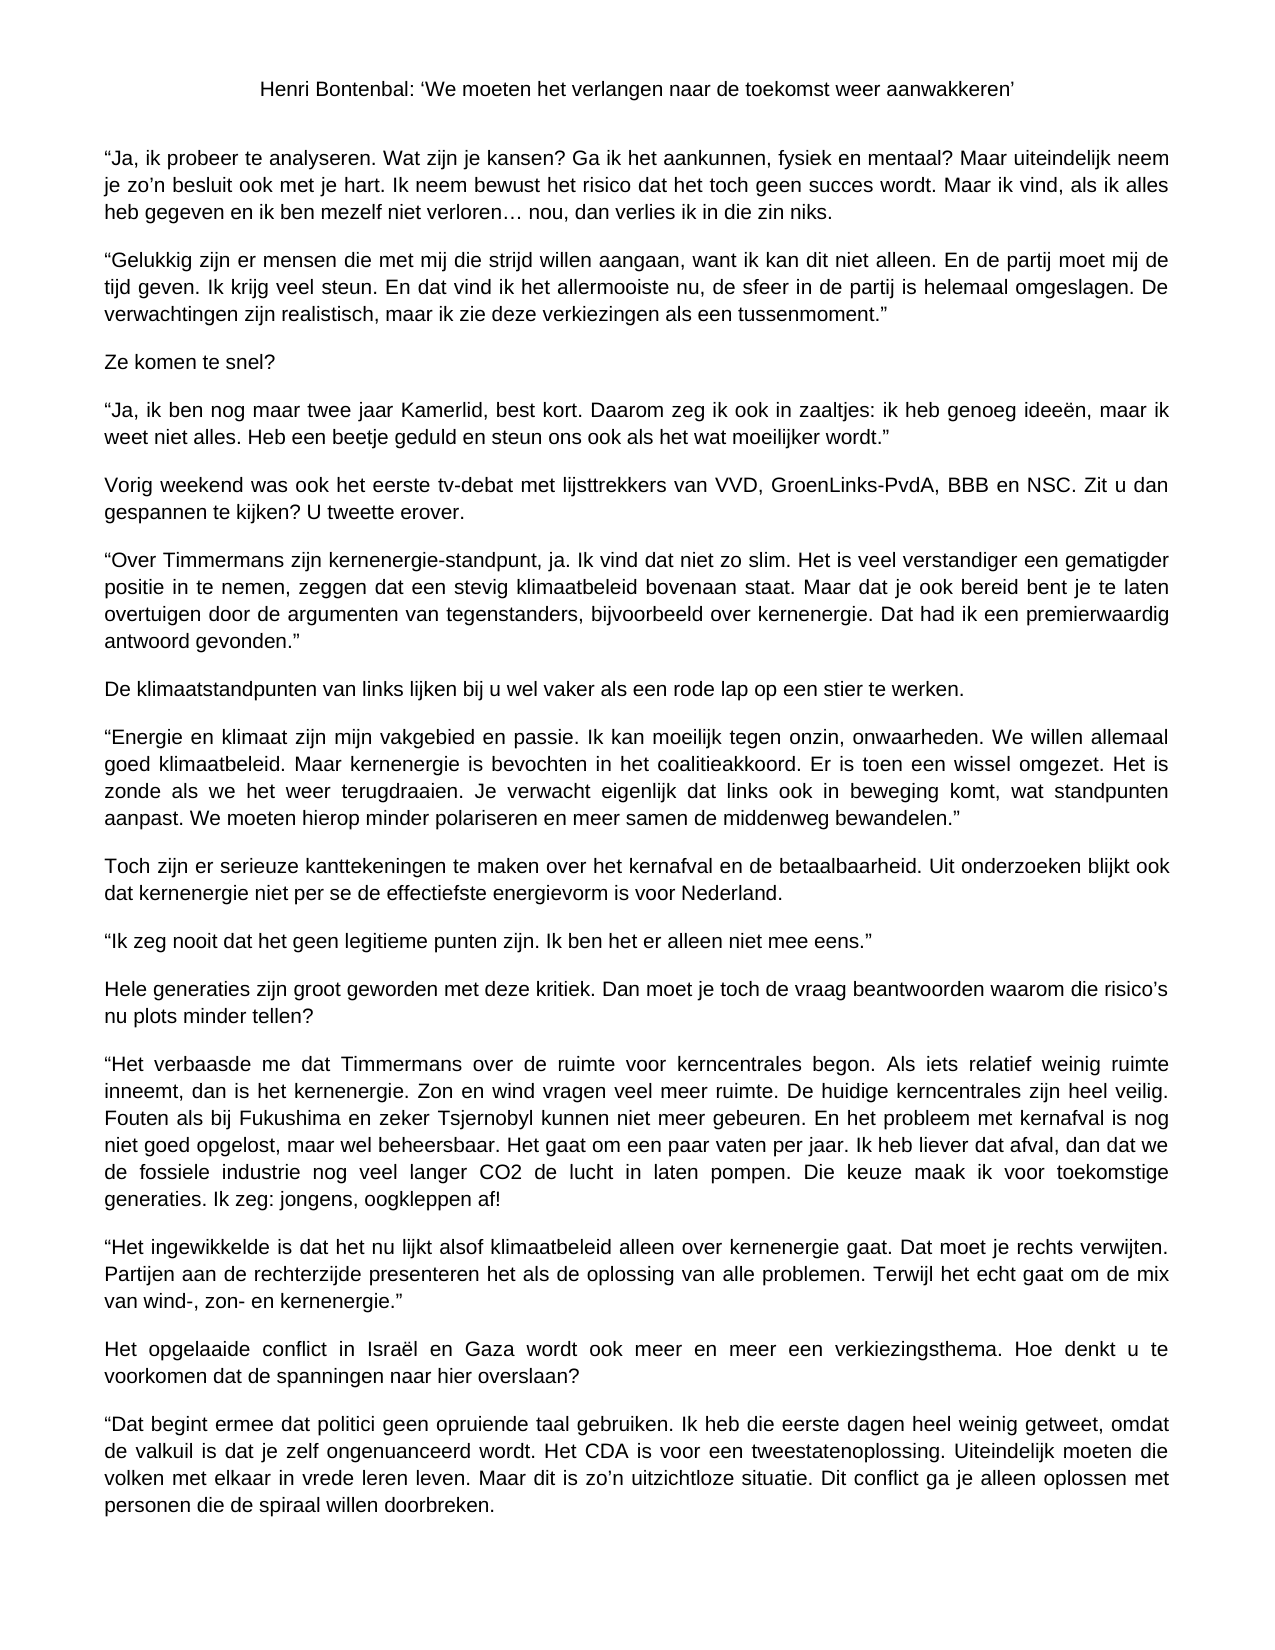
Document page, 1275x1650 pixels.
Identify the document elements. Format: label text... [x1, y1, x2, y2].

text Vorig weekend was ook het eerste tv-debat met lijsttrekkers van VVD, GroenLinks-PvdA, BBB en NSC. Zit u dan gespannen te kijken? U tweette erover. [104, 469, 1171, 523]
text “Het verbaasde me dat Timmermans over de ruimte voor kerncentrales begon. Als iets relatief weinig ruimte inneemt, dan is het kernenergie. Zon en wind vragen veel meer ruimte. De huidige kerncentrales zijn heel veilig. Fouten als bij Fukushima en zeker Tsjernobyl kunnen niet meer gebeuren. En het probleem met kernafval is nog niet goed opgelost, maar wel beheersbaar. Het gaat om een paar vaten per jaar. Ik heb liever dat afval, dan dat we de fossiele industrie nog veel langer CO2 de lucht in laten pompen. Die keuze maak ik voor toekomstige generaties. Ik zeg: jongens, oogkleppen af! [104, 1048, 1171, 1211]
text “Ja, ik probeer te analyseren. Wat zijn je kansen? Ga ik het aankunnen, fysiek en mentaal? Maar uiteindelijk neem je zo’n besluit ook met je hart. Ik neem bewust het risico dat het toch geen succes wordt. Maar ik vind, als ik alles heb gegeven en ik ben mezelf niet verloren… nou, dan verlies ik in die zin niks. [104, 142, 1171, 223]
text De klimaatstandpunten van links lijken bij u wel vaker als een rode lap op een stier te werken. [104, 673, 1171, 701]
text “Over Timmermans zijn kernenergie-standpunt, ja. Ik vind dat niet zo slim. Het is veel verstandiger een gematigder positie in te nemen, zeggen dat een stevig klimaatbeleid bovenaan staat. Maar dat je ook bereid bent je te laten overtuigen door de argumenten van tegenstanders, bijvoorbeeld over kernenergie. Dat had ik een premierwaardig antwoord gevonden.” [104, 544, 1171, 653]
text “Dat begint ermee dat politici geen opruiende taal gebruiken. Ik heb die eerste dagen heel weinig getweet, omdat de valkuil is dat je zelf ongenuanceerd wordt. Het CDA is voor een tweestatenoplossing. Uiteindelijk moeten die volken met elkaar in vrede leren leven. Maar dit is zo’n uitzichtloze situatie. Dit conflict ga je alleen oplossen met personen die de spiraal willen doorbreken. [104, 1409, 1171, 1517]
text “Ja, ik ben nog maar twee jaar Kamerlid, best kort. Daarom zeg ik ook in zaaltjes: ik heb genoeg ideeën, maar ik weet niet alles. Heb een beetje geduld en steun ons ook als het wat moeilijker wordt.” [104, 394, 1171, 448]
text “Gelukkig zijn er mensen die met mij die strijd willen aangaan, want ik kan dit niet alleen. En de partij moet mij de tijd geven. Ik krijg veel steun. En dat vind ik het allermooiste nu, de sfeer in de partij is helemaal omgeslagen. De verwachtingen zijn realistisch, maar ik zie deze verkiezingen als een tussenmoment.” [104, 244, 1171, 326]
text Het opgelaaide conflict in Israël en Gaza wordt ook meer en meer een verkiezingsthema. Hoe denkt u te voorkomen dat de spanningen naar hier overslaan? [104, 1334, 1171, 1388]
text “Ik zeg nooit dat het geen legitieme punten zijn. Ik ben het er alleen niet mee eens.” [104, 926, 1171, 953]
text Ze komen te snel? [104, 346, 1171, 373]
text Hele generaties zijn groot geworden met deze kritiek. Dan moet je toch de vraag beantwoorden waarom die risico’s nu plots minder tellen? [104, 973, 1171, 1028]
text “Het ingewikkelde is dat het nu lijkt alsof klimaatbeleid alleen over kernenergie gaat. Dat moet je rechts verwijten. Partijen aan de rechterzijde presenteren het als de oplossing van alle problemen. Terwijl het echt gaat om de mix van wind-, zon- en kernenergie.” [104, 1232, 1171, 1313]
text Toch zijn er serieuze kanttekeningen te maken over het kernafval en de betaalbaarheid. Uit onderzoeken blijkt ook dat kernenergie niet per se de effectiefste energievorm is voor Nederland. [104, 851, 1171, 905]
text “Energie en klimaat zijn mijn vakgebied en passie. Ik kan moeilijk tegen onzin, onwaarheden. We willen allemaal goed klimaatbeleid. Maar kernenergie is bevochten in het coalitieakkoord. Er is toen een wissel omgezet. Het is zonde als we het weer terugdraaien. Je verwacht eigenlijk dat links ook in beweging komt, wat standpunten aanpast. We moeten hierop minder polariseren en meer samen de middenweg bewandelen.” [104, 721, 1171, 830]
